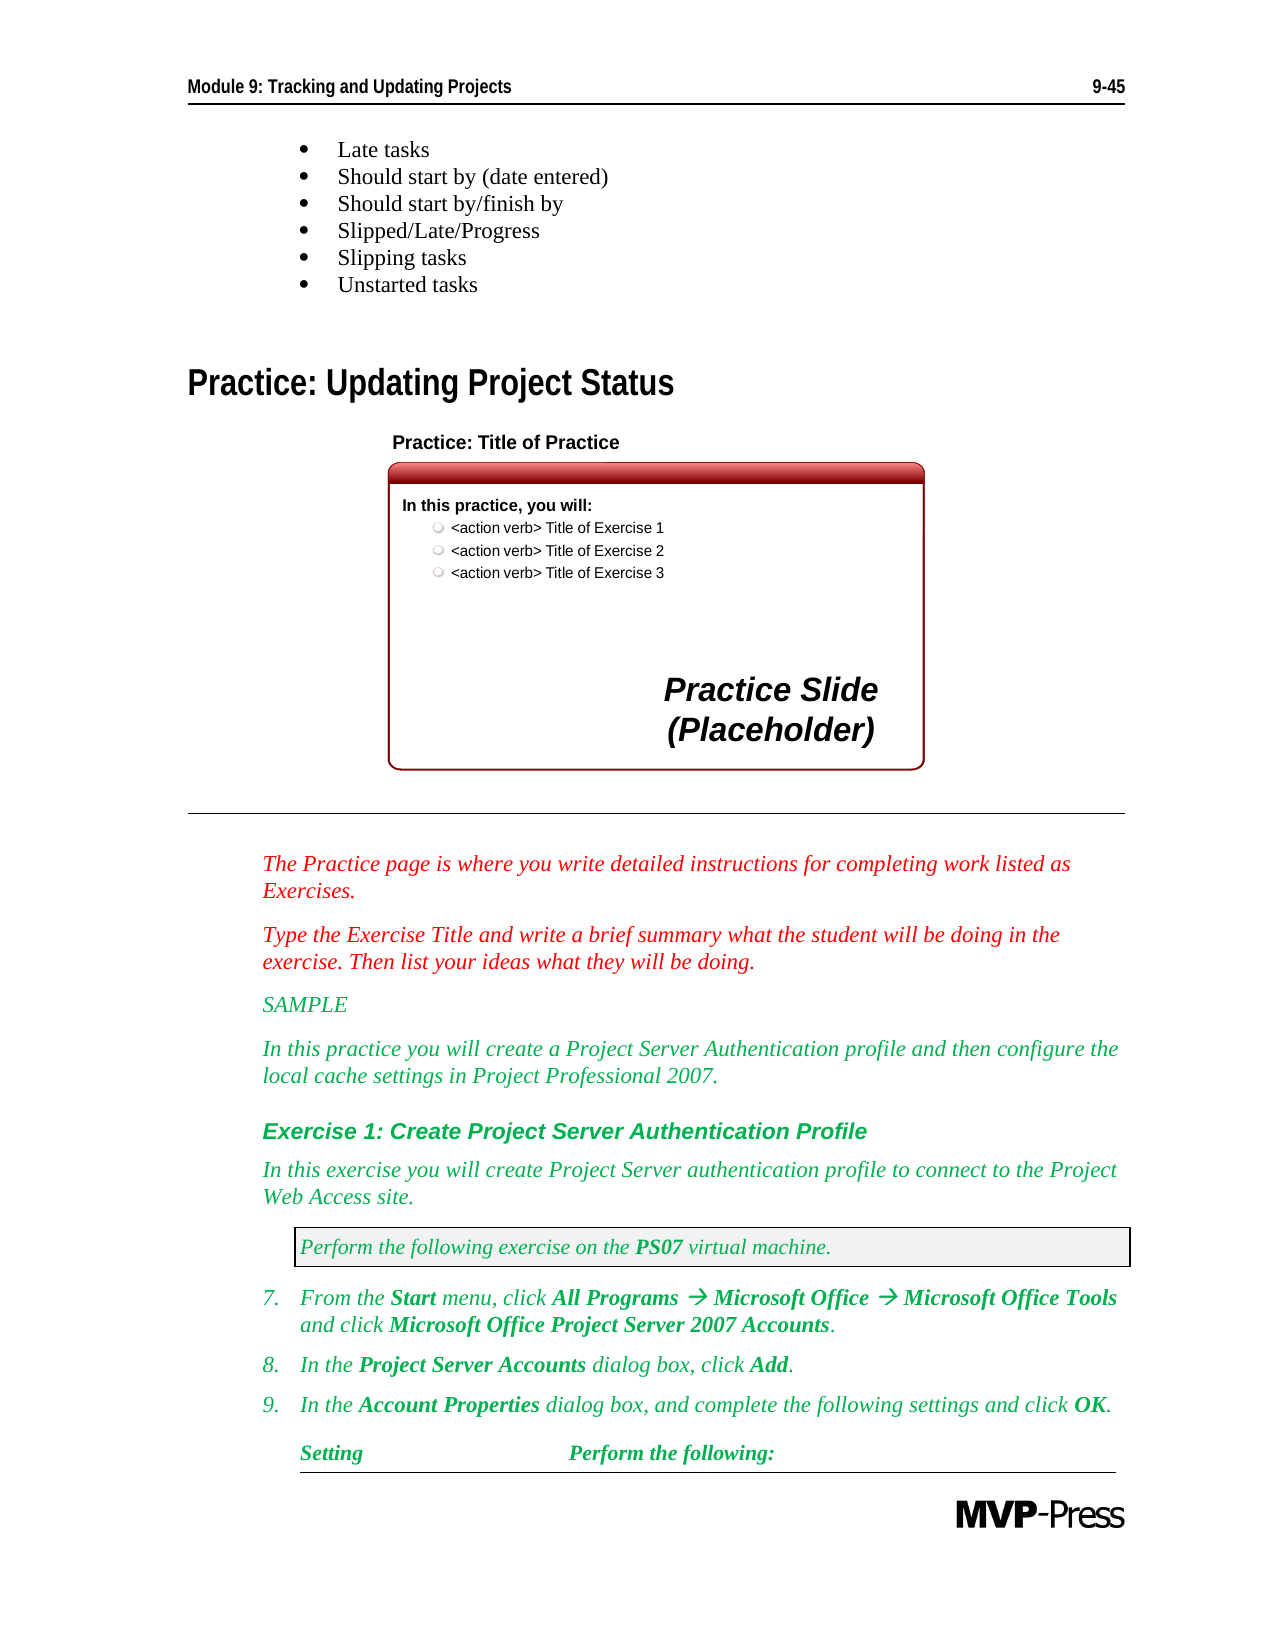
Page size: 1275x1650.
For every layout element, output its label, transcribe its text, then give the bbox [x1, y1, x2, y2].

subtitle Practice: Updating Project Status [187, 358, 1125, 404]
text Perform the following exercise on the PS07 virtual machine. [296, 1228, 1129, 1266]
list Should start by/finish by [300, 190, 1125, 217]
list In the Project Server Accounts dialog box, click Add. [262, 1351, 1125, 1378]
text In this practice you will create a Project Server Authentication profile and then configure the local cache settings in Project Professional 2007. [262, 1035, 1125, 1089]
list Slipped/Late/Progress [300, 217, 1125, 244]
text In this exercise you will create Project Server authentication profile to connect to the Project Web Access site. [262, 1156, 1125, 1210]
list Unstarted tasks [300, 271, 1125, 298]
list Should start by (date entered) [300, 163, 1125, 190]
list Late tasks [300, 136, 1125, 163]
picture [955, 1500, 1125, 1529]
list In the Account Properties dialog box, and complete the following settings and click OK. [262, 1390, 1125, 1417]
table_header Perform the following: [544, 1430, 1116, 1472]
text SAMPLE [262, 991, 1125, 1018]
table_header Setting [300, 1430, 544, 1472]
title Exercise 1: Create Project Server Authentication Profile [262, 1106, 1125, 1147]
table_cell [300, 1473, 1116, 1479]
list Slipping tasks [300, 244, 1125, 271]
list From the Start menu, click All Programs Microsoft Office Microsoft Office Tools and click Microsoft Office Project Server 2007 Accounts. [262, 1284, 1125, 1338]
text Type the Exercise Title and write a brief summary what the student will be doing in the exercise. Then list your ideas what they will be doing. [262, 920, 1125, 974]
text The Practice page is where you write detailed instructions for completing work listed as Exercises. [262, 849, 1125, 904]
